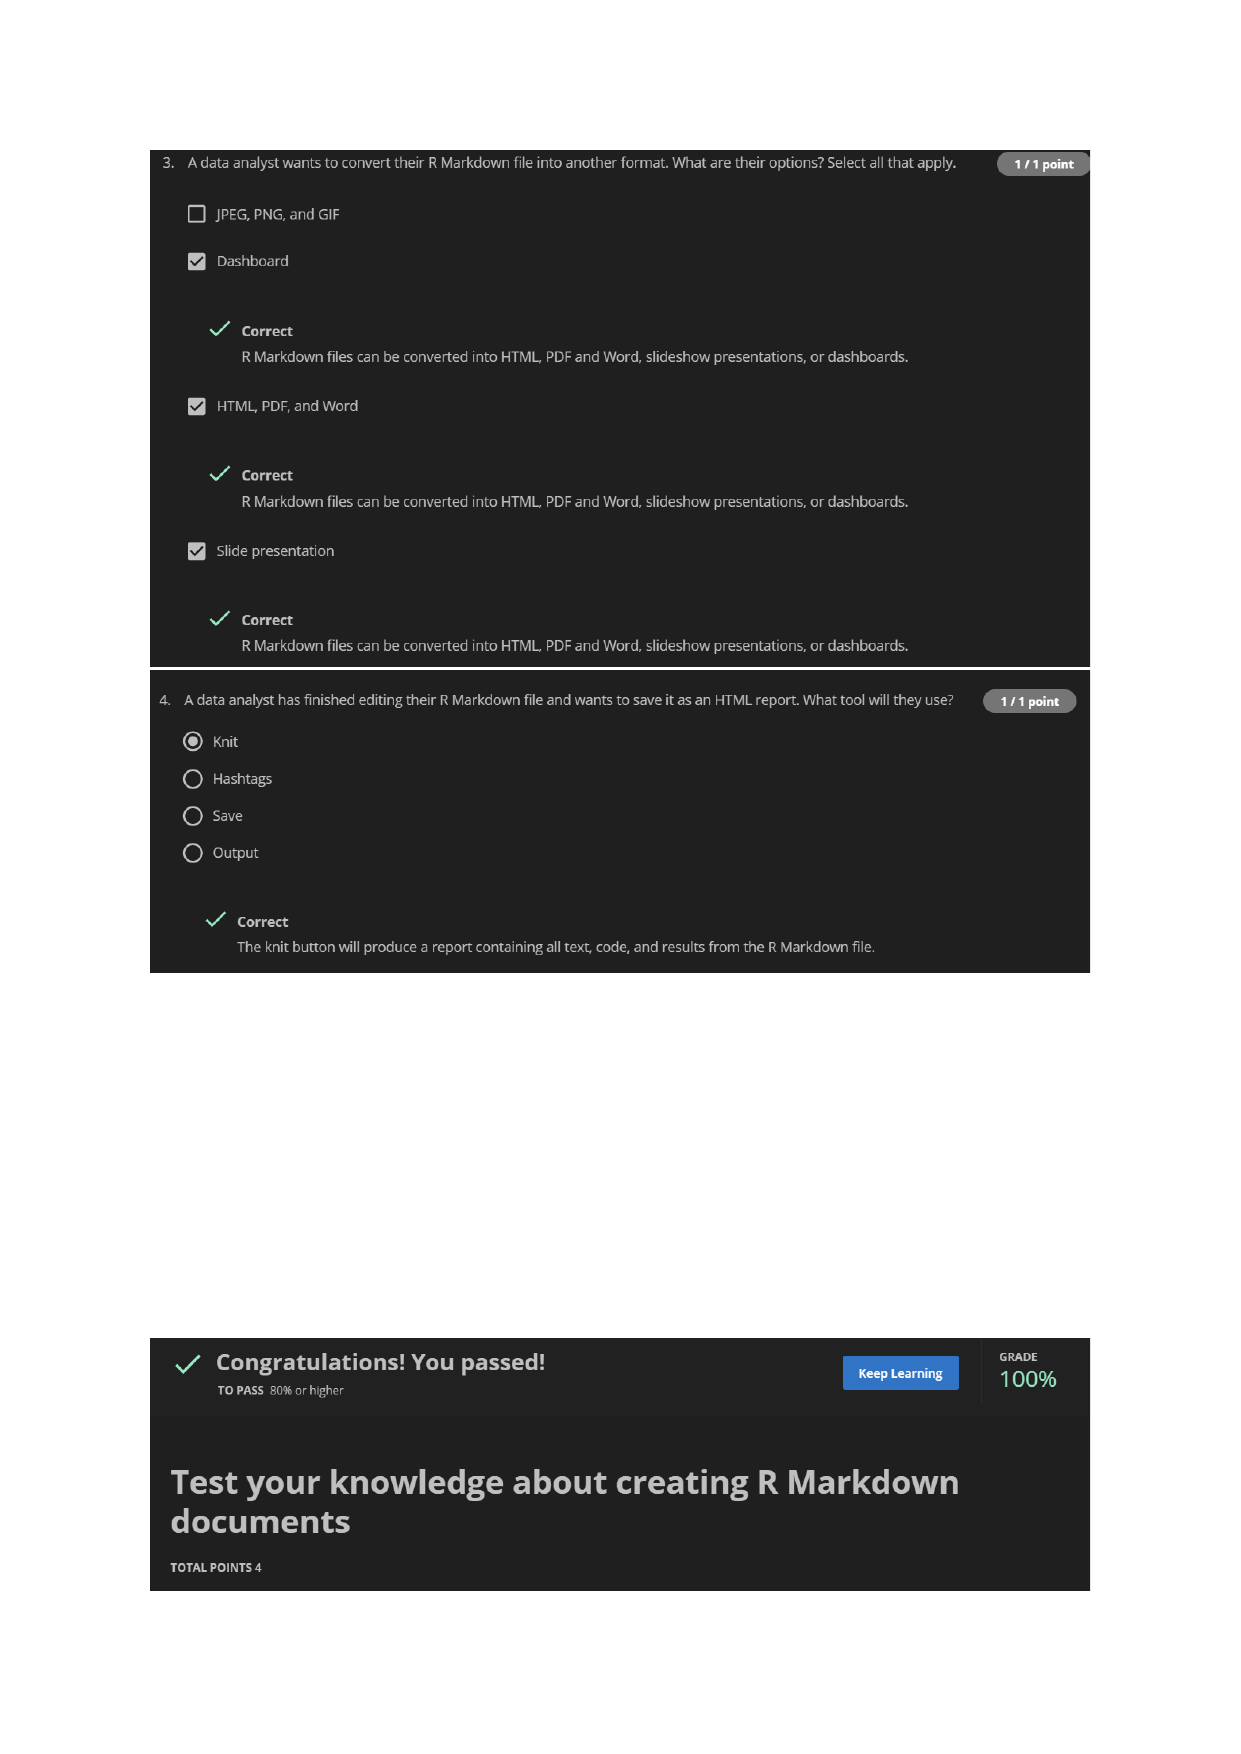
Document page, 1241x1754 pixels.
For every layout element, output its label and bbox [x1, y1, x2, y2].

picture [150, 1338, 1091, 1591]
picture [150, 150, 1091, 667]
picture [150, 670, 1091, 973]
